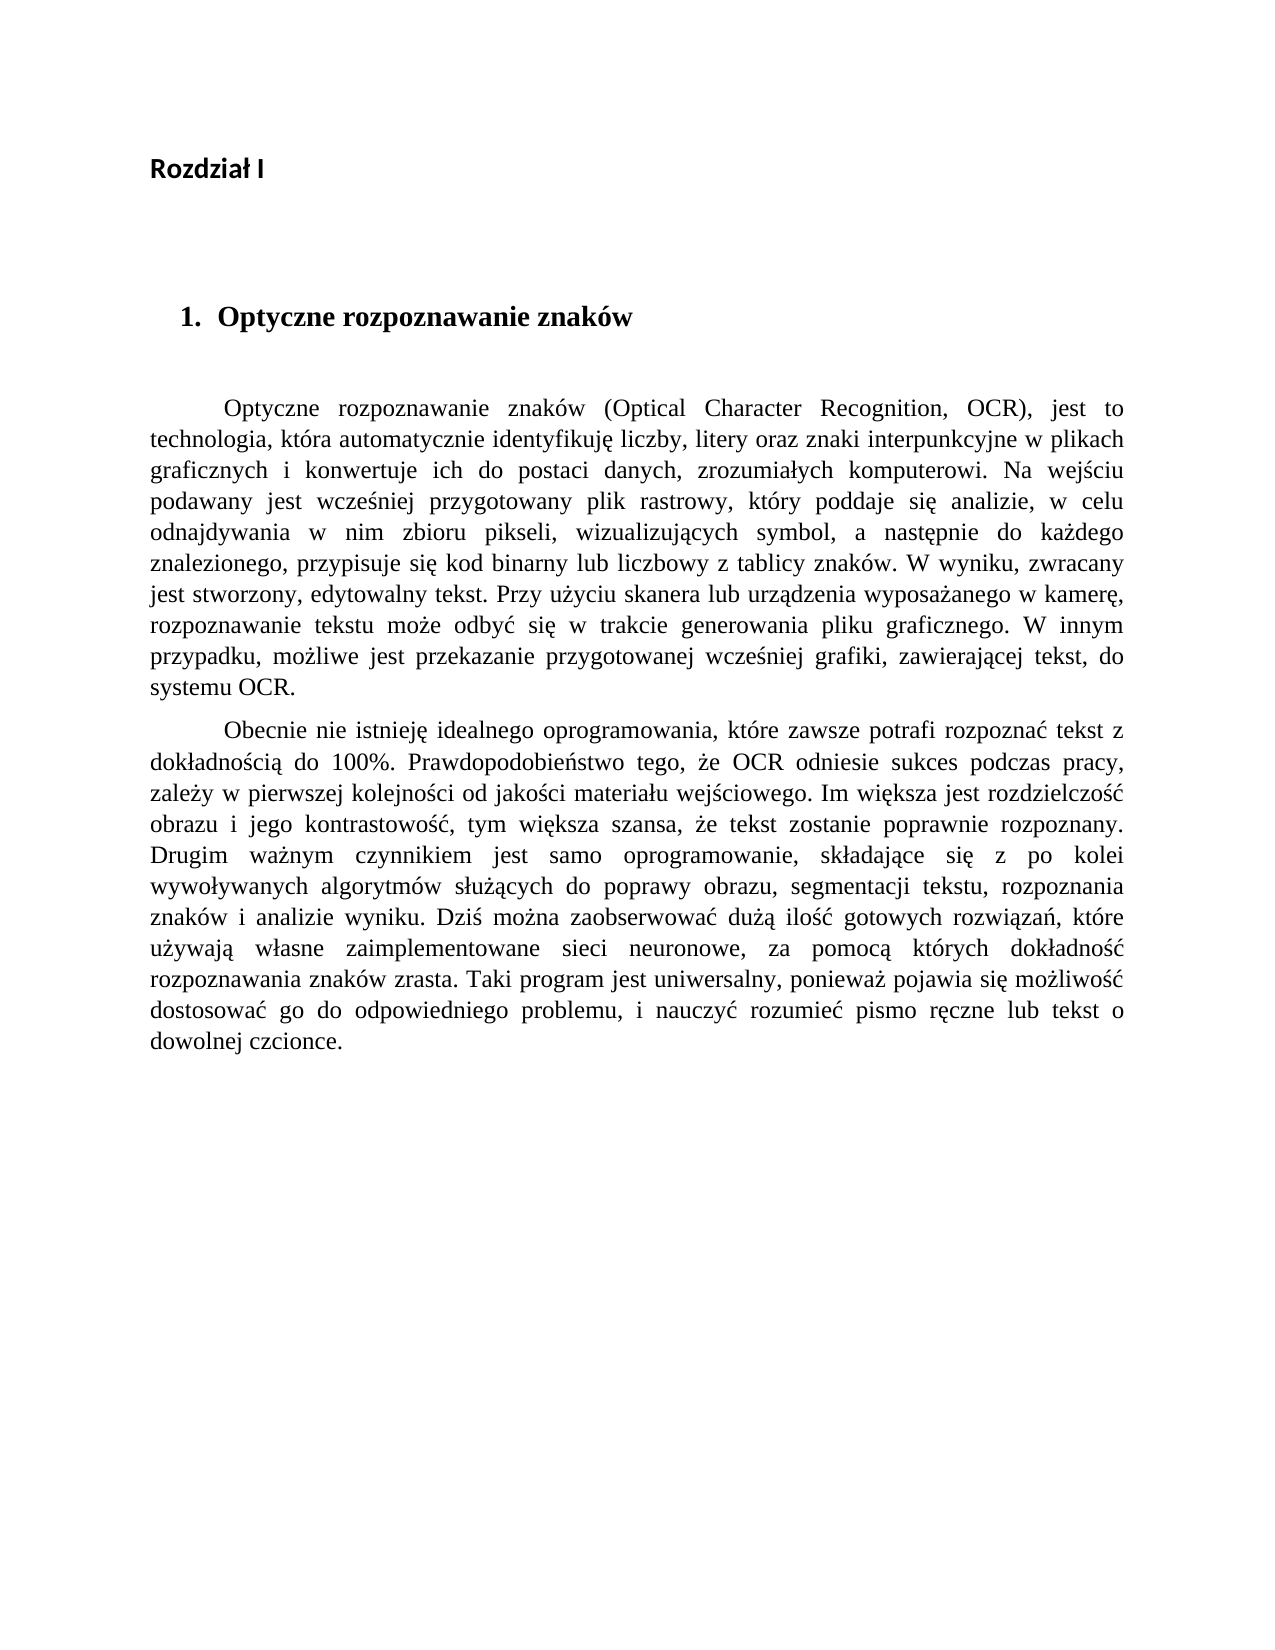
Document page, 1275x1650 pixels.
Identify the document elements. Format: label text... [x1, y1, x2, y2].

list Optyczne rozpoznawanie znaków [179, 299, 1125, 332]
text Rozdział I [150, 150, 1125, 186]
text Optyczne rozpoznawanie znaków (Optical Character Recognition, OCR), jest to technologia, która automatycznie identyfikuję liczby, litery oraz znaki interpunkcyjne w plikach graficznych i konwertuje ich do postaci danych, zrozumiałych komputerowi. Na wejściu podawany jest wcześniej przygotowany plik rastrowy, który poddaje się analizie, w celu odnajdywania w nim zbioru pikseli, wizualizujących symbol, a następnie do każdego znalezionego, przypisuje się kod binarny lub liczbowy z tablicy znaków. W wyniku, zwracany jest stworzony, edytowalny tekst. Przy użyciu skanera lub urządzenia wyposażanego w kamerę, rozpoznawanie tekstu może odbyć się w trakcie generowania pliku graficznego. W innym przypadku, możliwe jest przekazanie przygotowanej wcześniej grafiki, zawierającej tekst, do systemu OCR. [150, 393, 1125, 701]
text Obecnie nie istnieję idealnego oprogramowania, które zawsze potrafi rozpoznać tekst z dokładnością do 100%. Prawdopodobieństwo tego, że OCR odniesie sukces podczas pracy, zależy w pierwszej kolejności od jakości materiału wejściowego. Im większa jest rozdzielczość obrazu i jego kontrastowość, tym większa szansa, że tekst zostanie poprawnie rozpoznany. Drugim ważnym czynnikiem jest samo oprogramowanie, składające się z po kolei wywoływanych algorytmów służących do poprawy obrazu, segmentacji tekstu, rozpoznania znaków i analizie wyniku. Dziś można zaobserwować dużą ilość gotowych rozwiązań, które używają własne zaimplementowane sieci neuronowe, za pomocą których dokładność rozpoznawania znaków zrasta. Taki program jest uniwersalny, ponieważ pojawia się możliwość dostosować go do odpowiedniego problemu, i nauczyć rozumieć pismo ręczne lub tekst o dowolnej czcionce.Proces rozpoznawania znaków [150, 716, 1125, 1055]
